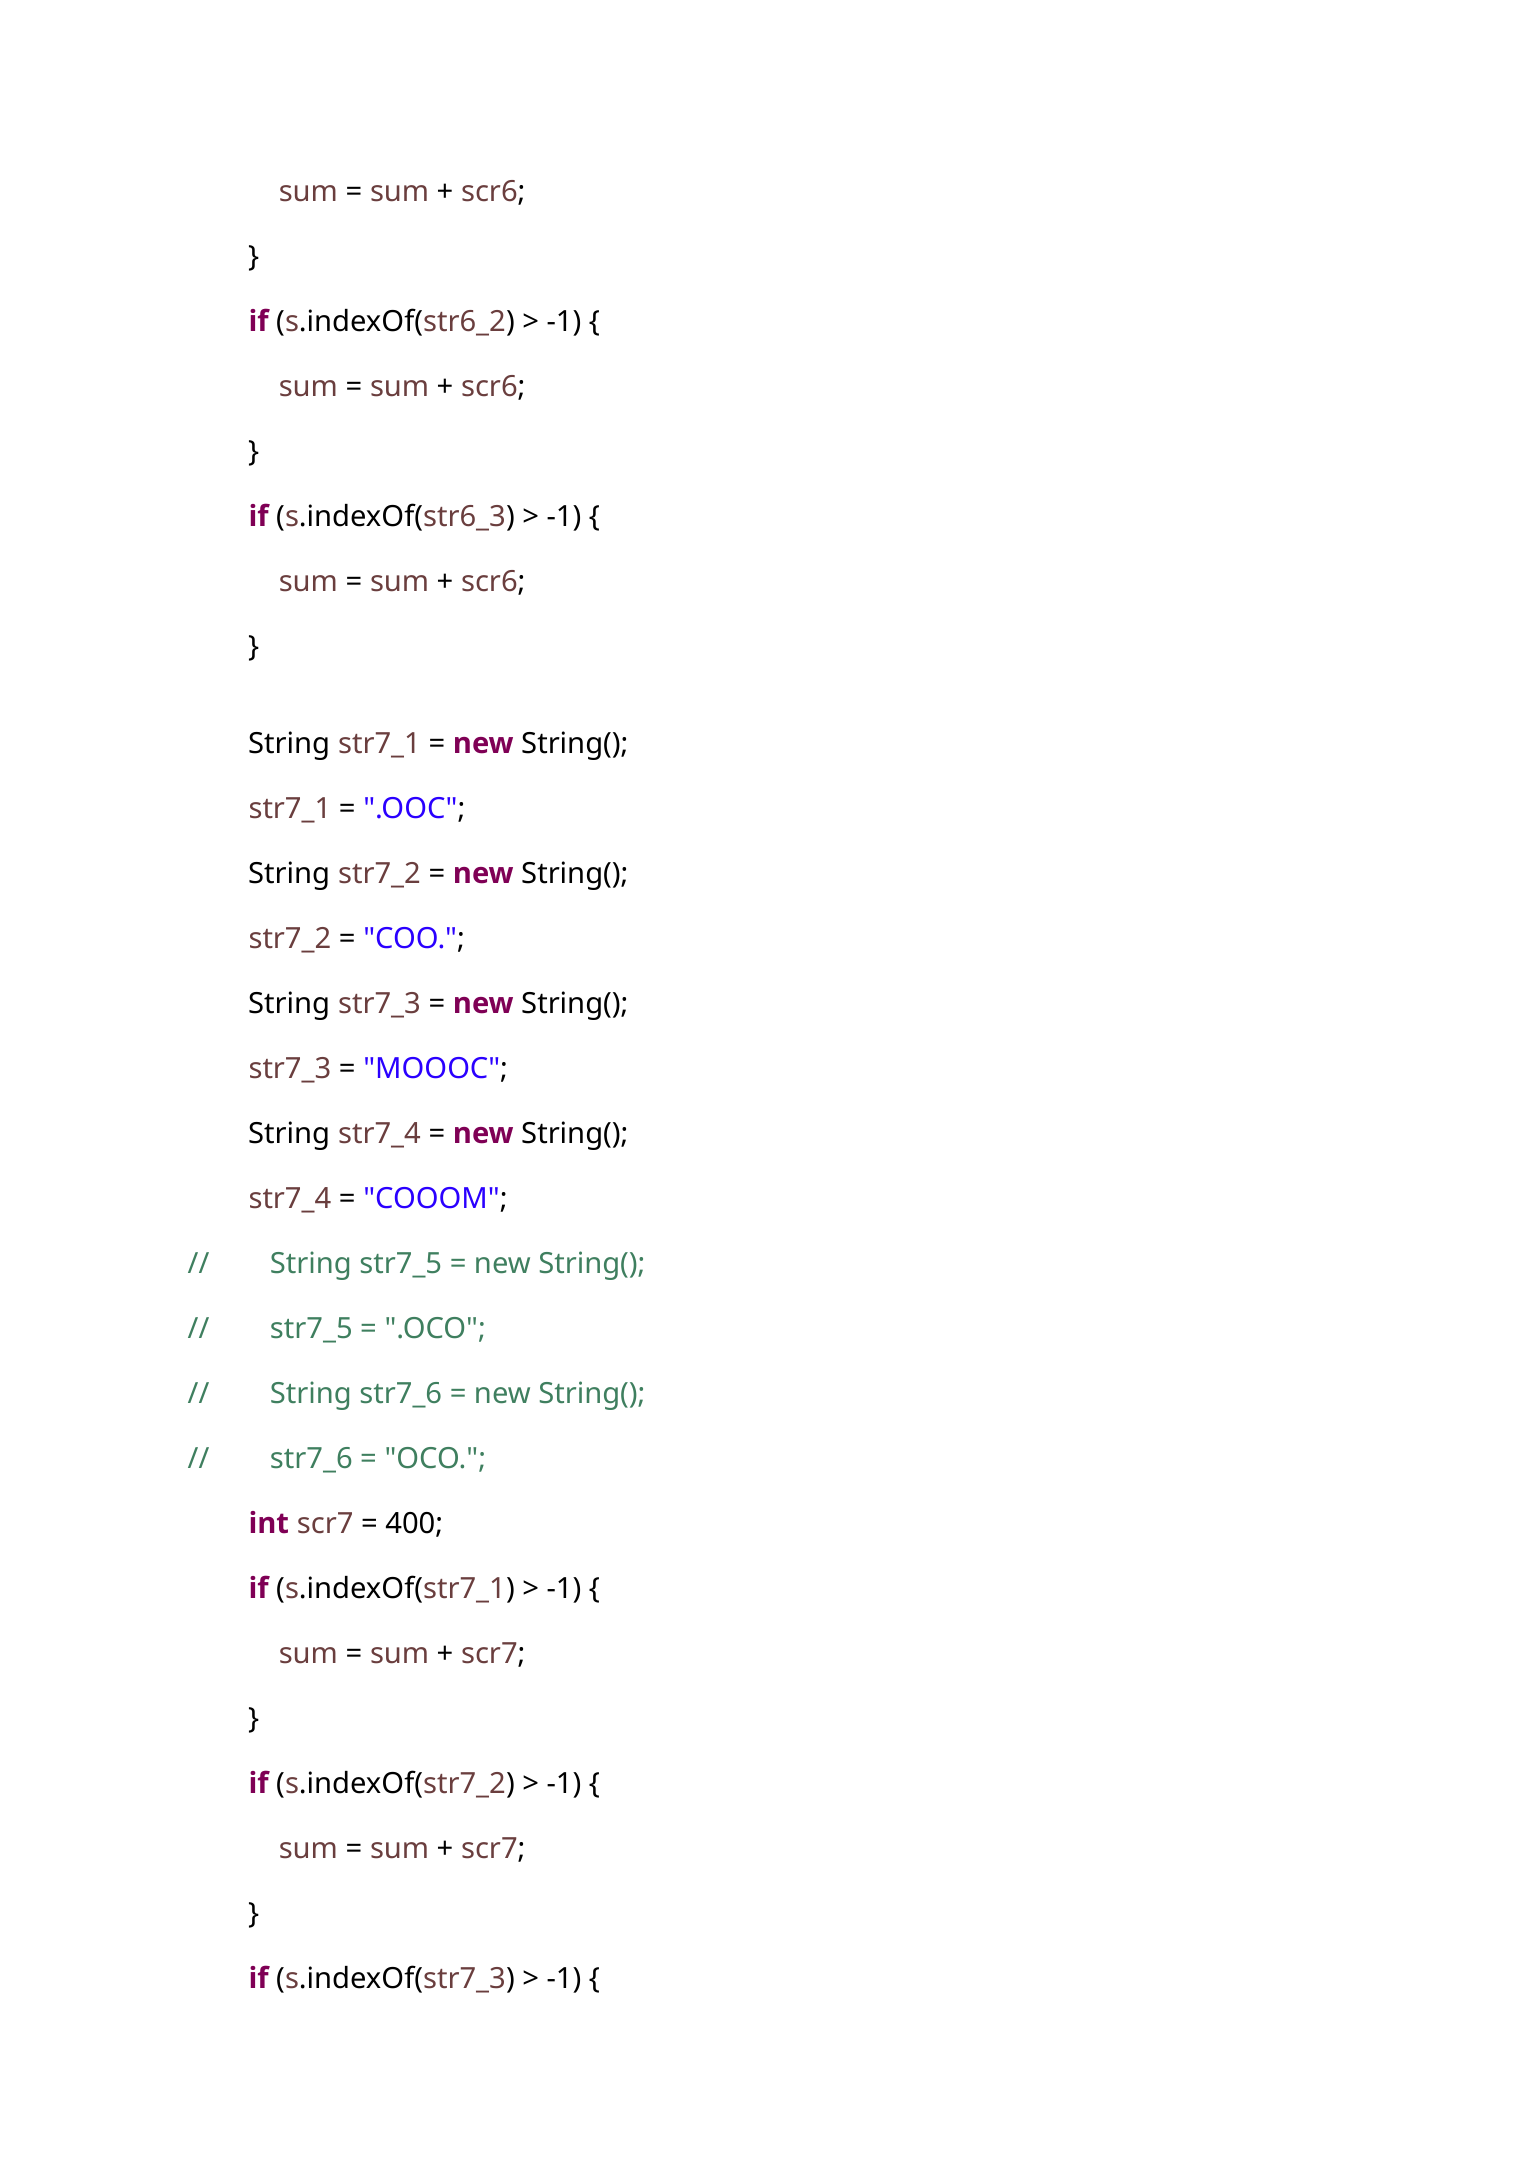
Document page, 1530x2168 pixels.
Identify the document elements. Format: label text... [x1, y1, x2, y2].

text str7_1 = ".OOC"; [187, 775, 1342, 840]
text sum = sum + scr7; [187, 1620, 1342, 1685]
text if (s.indexOf(str6_3) > -1) { [187, 482, 1342, 547]
text if (s.indexOf(str6_2) > -1) { [187, 287, 1342, 352]
text // str7_6 = "OCO."; [187, 1425, 1342, 1490]
text String str7_1 = new String(); [187, 710, 1342, 775]
text int scr7 = 400; [187, 1490, 1342, 1555]
text // str7_5 = ".OCO"; [187, 1295, 1342, 1360]
text } [187, 1685, 1342, 1750]
text String str7_2 = new String(); [187, 840, 1342, 905]
text } [187, 222, 1342, 287]
text // String str7_5 = new String(); [187, 1230, 1342, 1295]
text sum = sum + scr6; [187, 547, 1342, 612]
text str7_4 = "COOOM"; [187, 1165, 1342, 1230]
text str7_2 = "COO."; [187, 905, 1342, 970]
text if (s.indexOf(str7_2) > -1) { [187, 1750, 1342, 1815]
text str7_3 = "MOOOC"; [187, 1035, 1342, 1100]
text sum = sum + scr6; [187, 157, 1342, 222]
text sum = sum + scr6; [187, 352, 1342, 417]
text } [187, 417, 1342, 482]
text } [187, 612, 1342, 677]
text // String str7_6 = new String(); [187, 1360, 1342, 1425]
text String str7_3 = new String(); [187, 970, 1342, 1035]
text String str7_4 = new String(); [187, 1100, 1342, 1165]
text if (s.indexOf(str7_1) > -1) { [187, 1555, 1342, 1620]
text if (s.indexOf(str7_3) > -1) { [187, 1945, 1342, 2010]
text } [187, 1880, 1342, 1945]
text sum = sum + scr7; [187, 1815, 1342, 1880]
